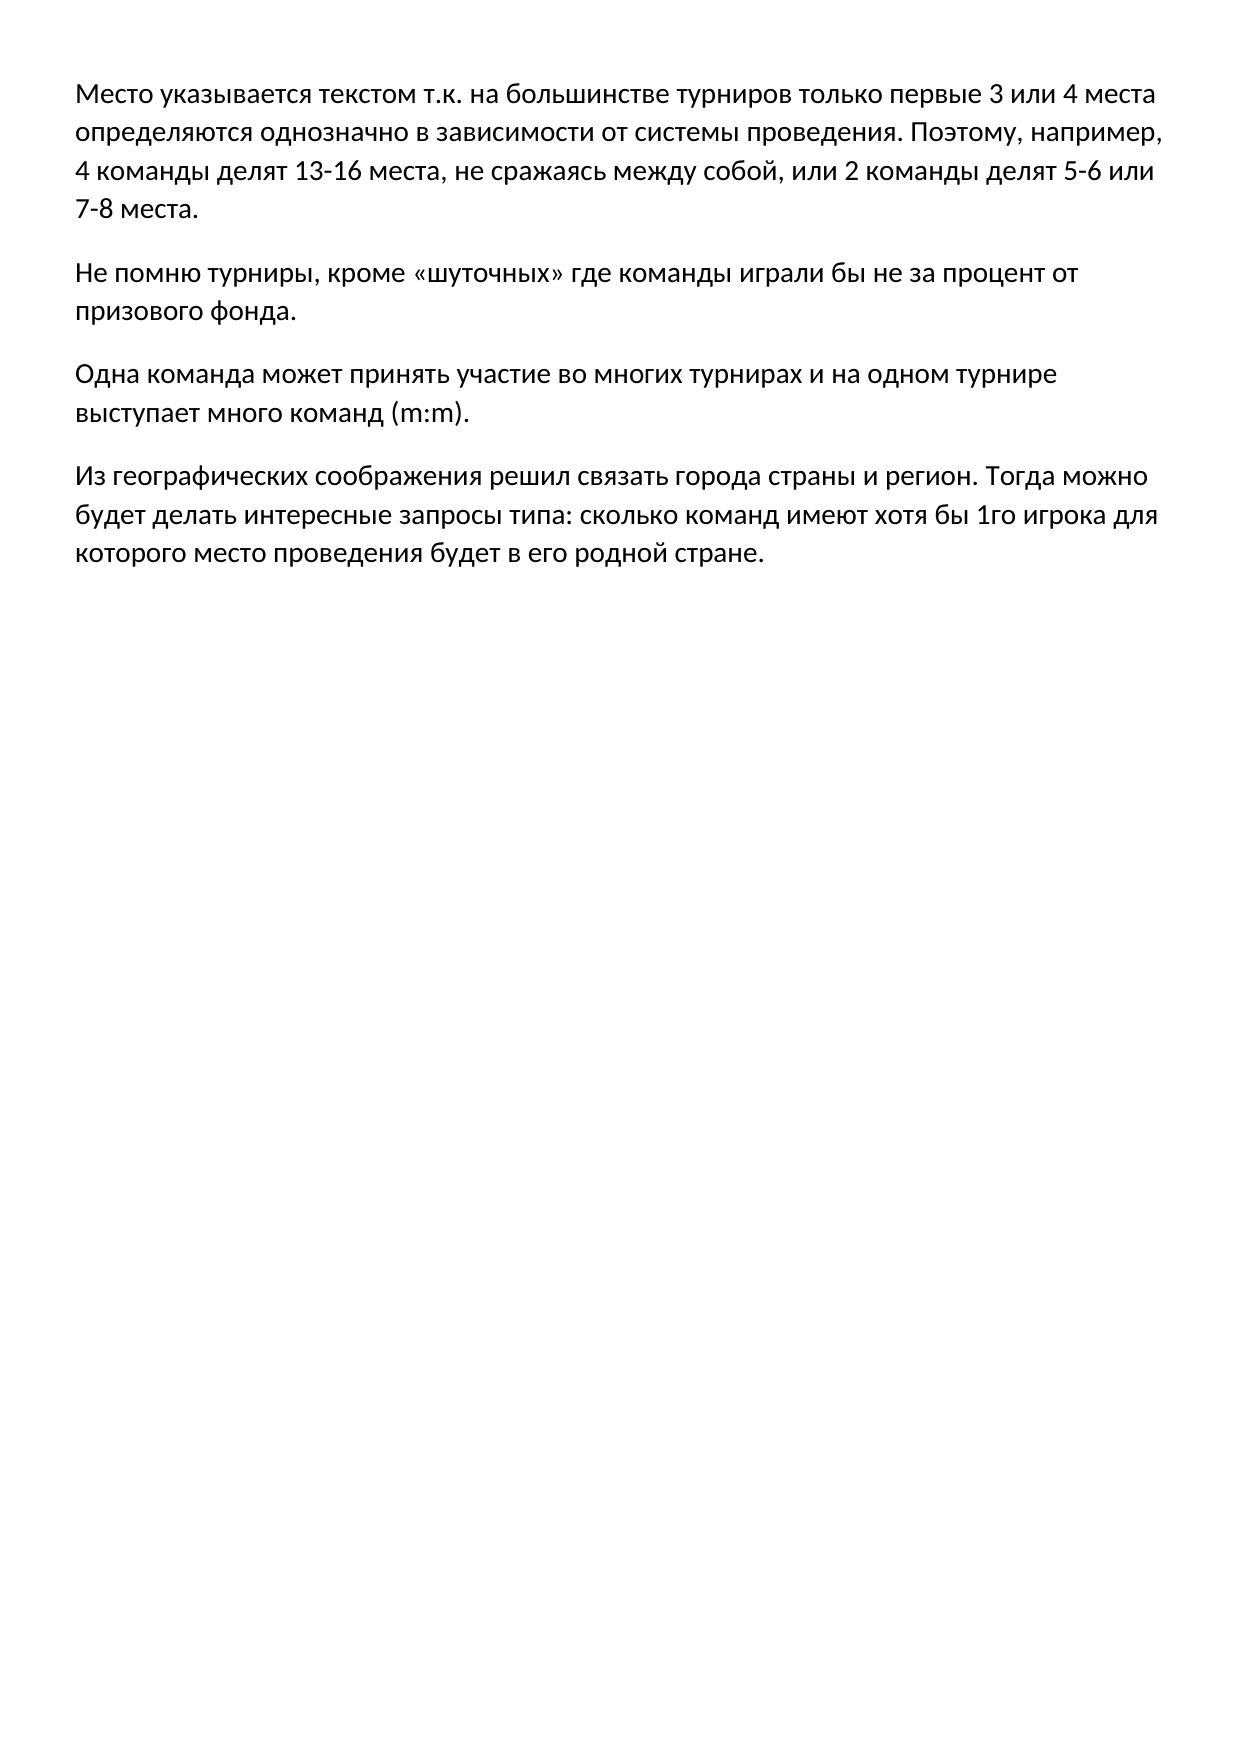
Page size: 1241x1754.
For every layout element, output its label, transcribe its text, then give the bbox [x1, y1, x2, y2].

text Место указывается текстом т.к. на большинстве турниров только первые 3 или 4 места определяются однозначно в зависимости от системы проведения. Поэтому, например, 4 команды делят 13-16 места, не сражаясь между собой, или 2 команды делят 5-6 или 7-8 места. [75, 75, 1165, 226]
text Одна команда может принять участие во многих турнирах и на одном турнире выступает много команд (m:m). [75, 356, 1165, 430]
text Из географических соображения решил связать города страны и регион. Тогда можно будет делать интересные запросы типа: сколько команд имеют хотя бы 1го игрока для которого место проведения будет в его родной стране. [75, 457, 1165, 570]
text Не помню турниры, кроме «шуточных» где команды играли бы не за процент от призового фонда. [75, 254, 1165, 328]
